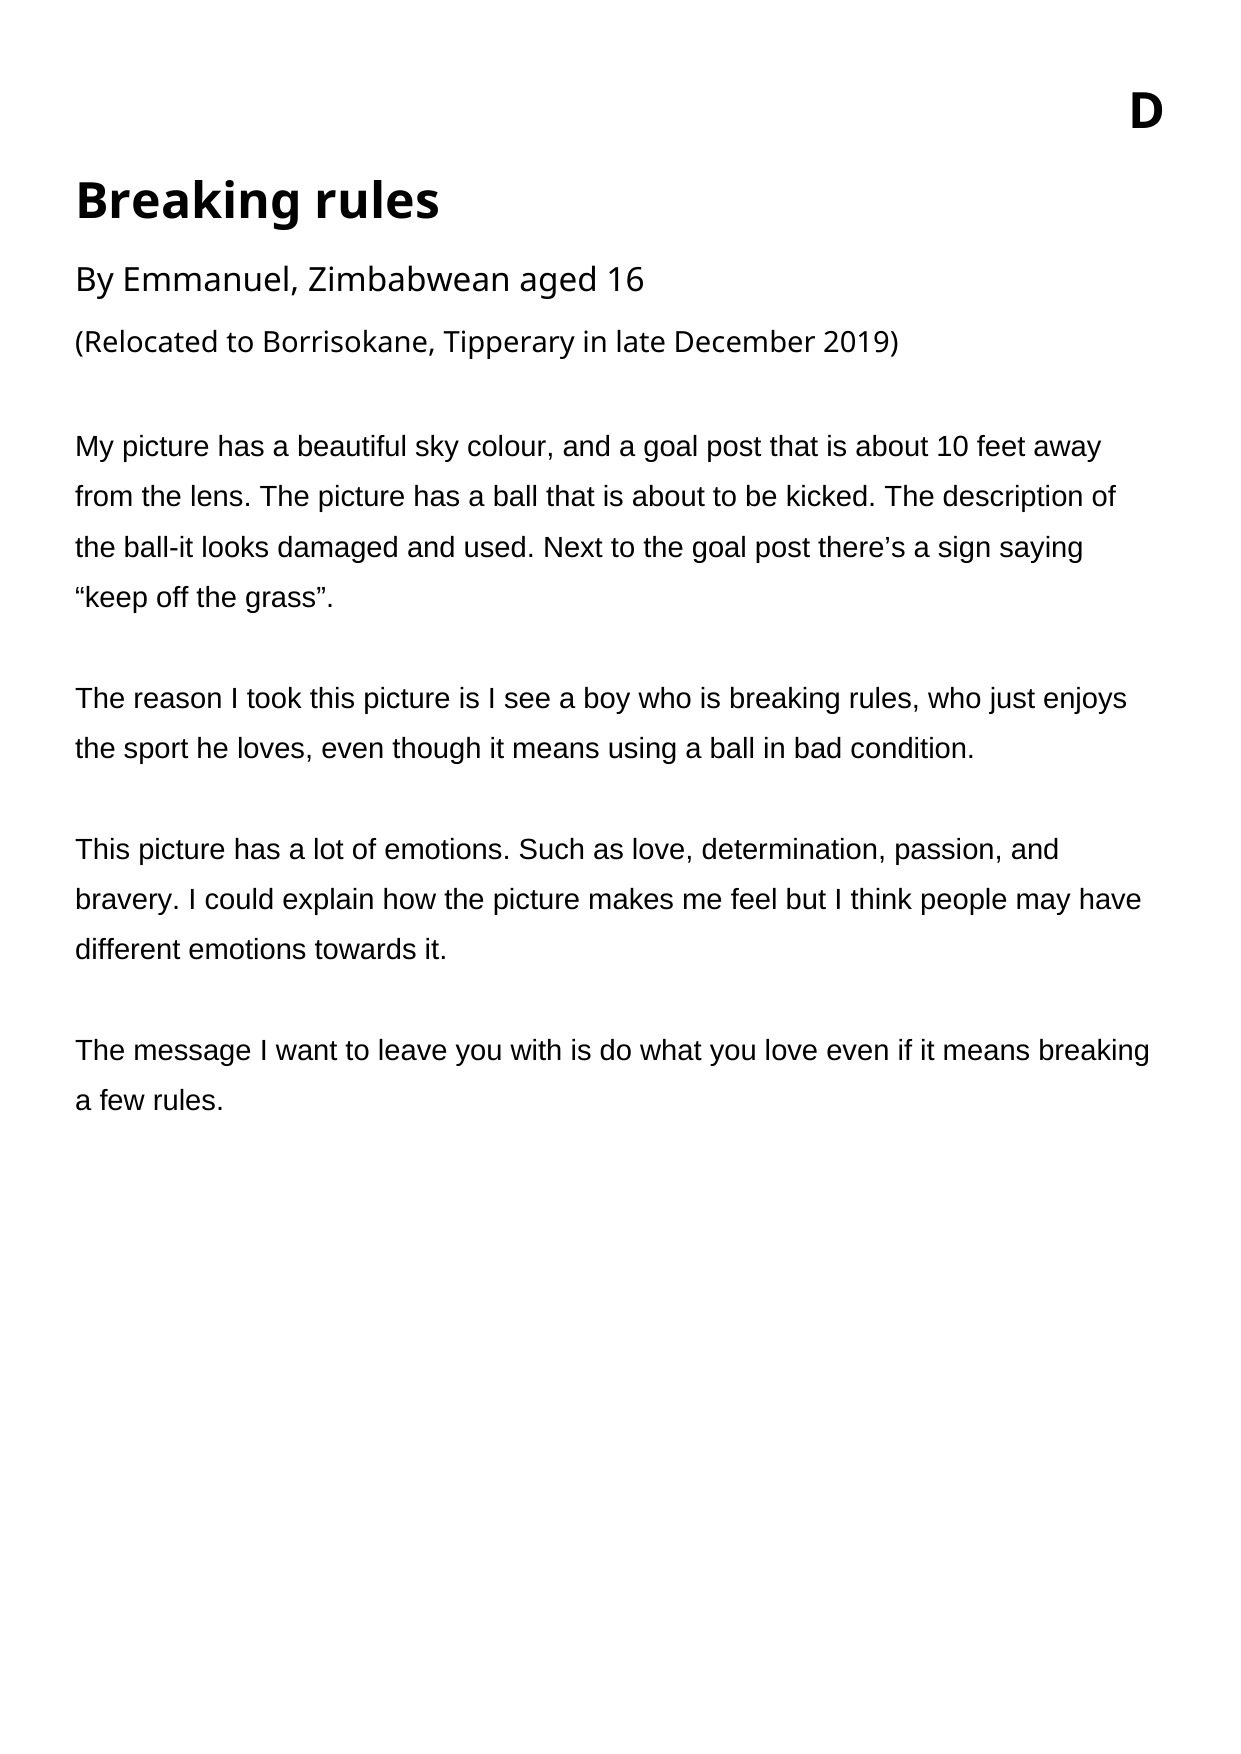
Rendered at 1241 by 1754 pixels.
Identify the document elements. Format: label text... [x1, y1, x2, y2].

text By Emmanuel, Zimbabwean aged 16 [75, 255, 1165, 301]
text Breaking rules [75, 165, 1165, 233]
text My picture has a beautiful sky colour, and a goal post that is about 10 feet away from the lens. The picture has a ball that is about to be kicked. The description of the ball-it looks damaged and used. Next to the goal post there’s a sign saying “keep off the grass”. [75, 429, 1165, 614]
text D [75, 75, 1165, 143]
text (Relocated to Borrisokane, Tipperary in late December 2019) [75, 321, 1165, 361]
text The message I want to leave you with is do what you love even if it means breaking a few rules. [75, 1033, 1165, 1117]
text The reason I took this picture is I see a boy who is breaking rules, who just enjoys the sport he loves, even though it means using a ball in bad condition. [75, 681, 1165, 764]
text This picture has a lot of emotions. Such as love, determination, passion, and bravery. I could explain how the picture makes me feel but I think people may have different emotions towards it. [75, 832, 1165, 966]
